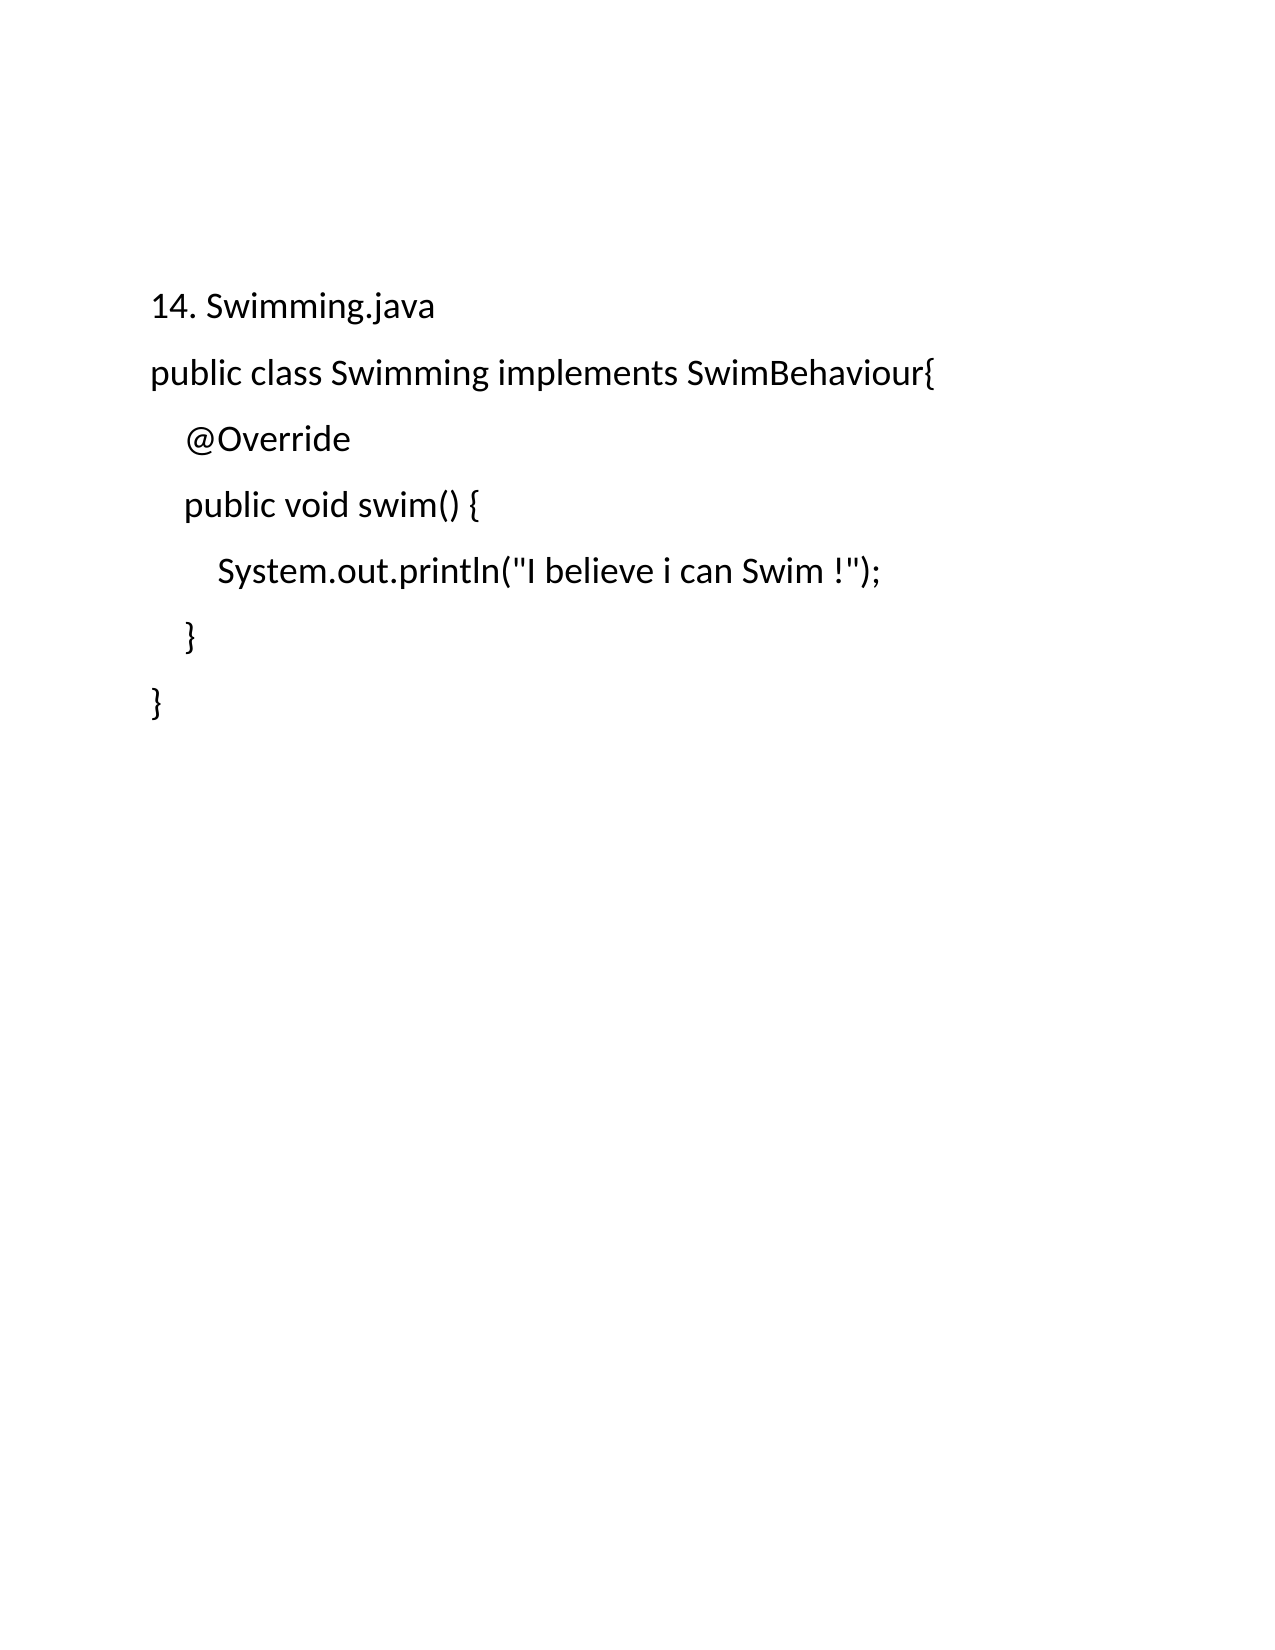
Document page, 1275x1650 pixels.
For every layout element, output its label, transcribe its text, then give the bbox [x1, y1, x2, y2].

text } [150, 613, 1125, 659]
text } [150, 679, 1125, 725]
text public class Swimming implements SwimBehaviour{ [150, 348, 1125, 394]
text 14. Swimming.java [150, 282, 1125, 328]
text @Override [150, 414, 1125, 460]
text System.out.println("I believe i can Swim !"); [150, 547, 1125, 593]
text public void swim() { [150, 481, 1125, 527]
